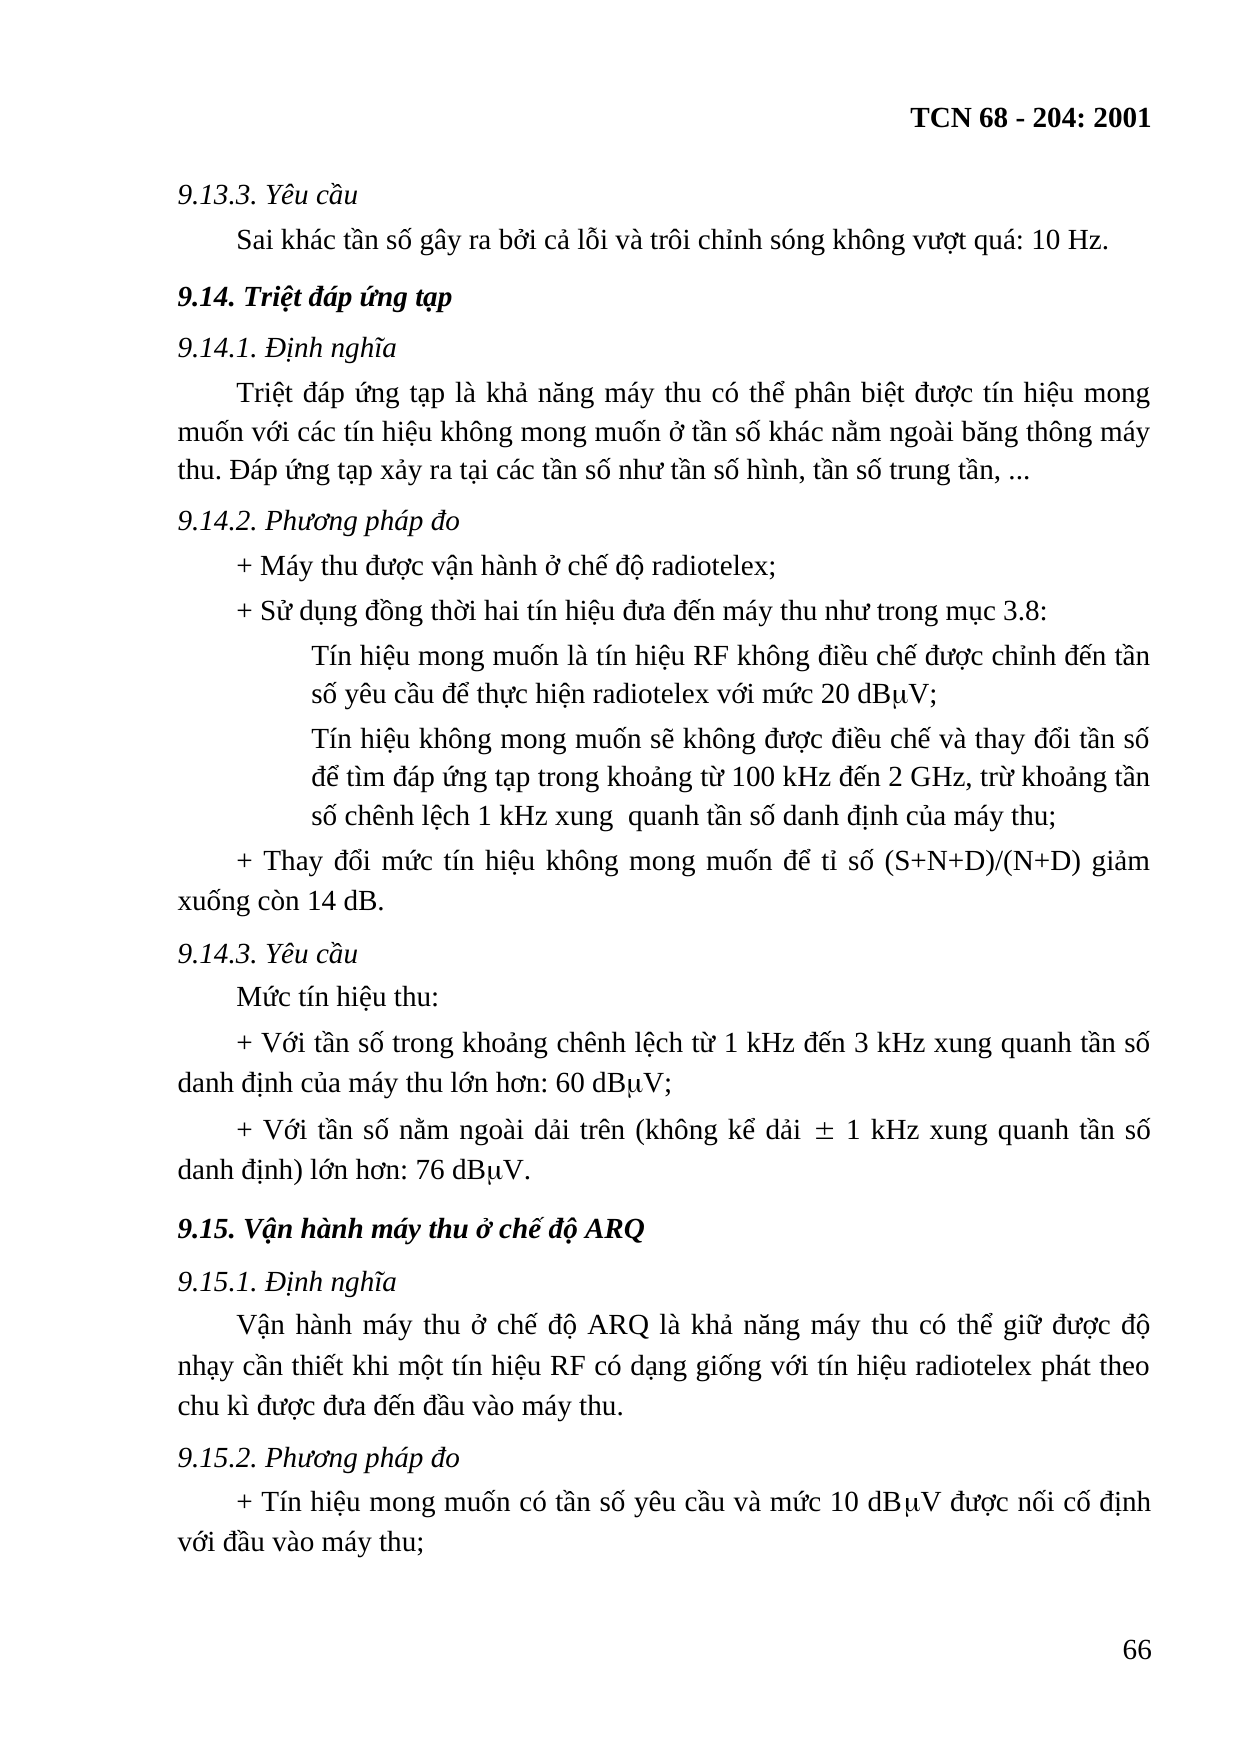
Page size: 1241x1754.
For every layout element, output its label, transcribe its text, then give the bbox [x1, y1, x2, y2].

list Tín hiệu không mong muốn sẽ không được điều chế và thay đổi tần số để tìm đáp ứng tạp trong khoảng từ 100 kHz đến 2 GHz, trừ khoảng tần số chênh lệch 1 kHz xung quanh tần số danh định của máy thu; [274, 721, 1152, 832]
text + Với tần số trong khoảng chênh lệch từ 1 kHz đến 3 kHz xung quanh tần số danh định của máy thu lớn hơn: 60 dBV; [177, 1025, 1152, 1099]
text 9.14.3. Yêu cầu [177, 936, 1152, 969]
text 9.15.1. Định nghĩa [177, 1264, 1152, 1298]
text 9.15.2. Phương pháp đo [177, 1441, 1152, 1474]
text Sai khác tần số gây ra bởi cả lỗi và trôi chỉnh sóng không vượt quá: 10 Hz. [177, 222, 1152, 256]
text Triệt đáp ứng tạp là khả năng máy thu có thể phân biệt được tín hiệu mong muốn với các tín hiệu không mong muốn ở tần số khác nằm ngoài băng thông máy thu. Đáp ứng tạp xảy ra tại các tần số như tần số hình, tần số trung tần, ... [177, 375, 1152, 486]
text 9.14. Triệt đáp ứng tạp [177, 279, 1152, 313]
text Vận hành máy thu ở chế độ ARQ là khả năng máy thu có thể giữ được độ nhạy cần thiết khi một tín hiệu RF có dạng giống với tín hiệu radiotelex phát theo chu kì được đưa đến đầu vào máy thu. [177, 1307, 1152, 1421]
text + Sử dụng đồng thời hai tín hiệu đưa đến máy thu như trong mục 3.8: [177, 593, 1152, 626]
text Mức tín hiệu thu: [177, 979, 1152, 1012]
list Tín hiệu mong muốn là tín hiệu RF không điều chế được chỉnh đến tần số yêu cầu để thực hiện radiotelex với mức 20 dBV; [274, 638, 1152, 710]
text 9.15. Vận hành máy thu ở chế độ ARQ [177, 1212, 1152, 1245]
text + Tín hiệu mong muốn có tần số yêu cầu và mức 10 dBV được nối cố định với đầu vào máy thu; [177, 1484, 1152, 1557]
text + Thay đổi mức tín hiệu không mong muốn để tỉ số (S+N+D)/(N+D) giảm xuống còn 14 dB. [177, 843, 1152, 917]
text 9.13.3. Yêu cầu [177, 177, 1152, 211]
text 9.14.2. Phương pháp đo [177, 503, 1152, 537]
text + Máy thu được vận hành ở chế độ radiotelex; [177, 548, 1152, 582]
text 9.14.1. Định nghĩa [177, 330, 1152, 364]
text + Với tần số nằm ngoài dải trên (không kể dải 1 kHz xung quanh tần số danh định) lớn hơn: 76 dBV. [177, 1112, 1152, 1186]
